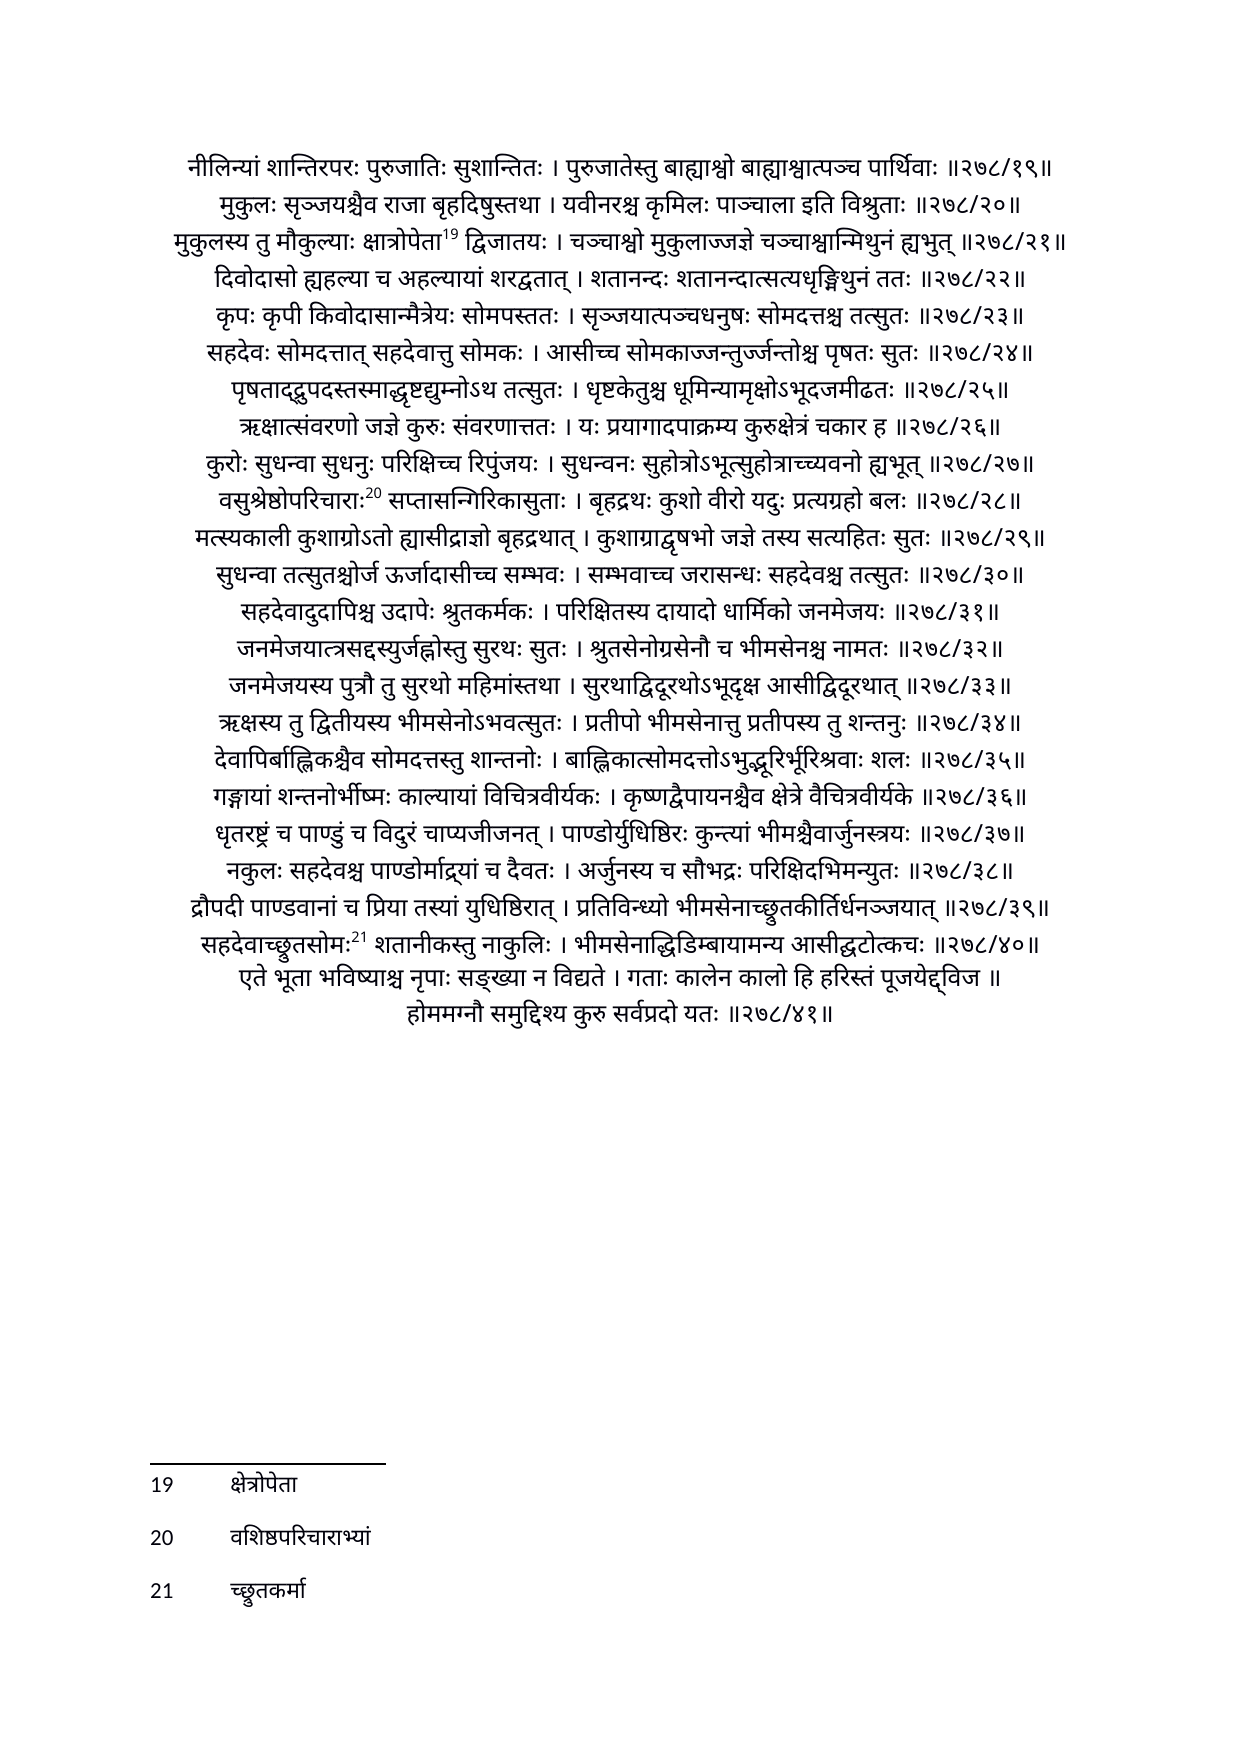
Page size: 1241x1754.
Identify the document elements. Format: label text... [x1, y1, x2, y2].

text सहदेवः सोमदत्तात् सहदेवात्तु सोमकः । आसीच्च सोमकाज्जन्तुर्ज्जन्तोश्च पृषतः सुतः ॥२७८/२४॥ [150, 335, 1090, 372]
text पृषताद्द्रुपदस्तस्माद्धृष्टद्युम्नोऽथ तत्सुतः । धृष्टकेतुश्च धूमिन्यामृक्षोऽभूदजमीढतः ॥२७८/२५॥ [150, 372, 1090, 409]
text सहदेवादुदापिश्च उदापेः श्रुतकर्मकः । परिक्षितस्य दायादो धार्मिको जनमेजयः ॥२७८/३१॥ [150, 594, 1090, 631]
text नकुलः सहदेवश्च पाण्डोर्माद्र्यां च दैवतः । अर्जुनस्य च सौभद्रः परिक्षिदभिमन्युतः ॥२७८/३८॥ [150, 853, 1090, 889]
text होममग्नौ समुद्दिश्य कुरु सर्वप्रदो यतः ॥२७८/४१॥ [150, 996, 1090, 1033]
text गङ्गायां शन्तनोर्भीष्मः काल्यायां विचित्रवीर्यकः । कृष्णद्वैपायनश्चैव क्षेत्रे वैचित्रवीर्यके ॥२७८/३६॥ [150, 779, 1090, 816]
text ऋक्षस्य तु द्वितीयस्य भीमसेनोऽभवत्सुतः । प्रतीपो भीमसेनात्तु प्रतीपस्य तु शन्तनुः ॥२७८/३४॥ [150, 705, 1090, 742]
text कुरोः सुधन्वा सुधनुः परिक्षिच्च रिपुंजयः । सुधन्वनः सुहोत्रोऽभूत्सुहोत्राच्च्यवनो ह्यभूत् ॥२७८/२७॥ [150, 446, 1090, 483]
text धृतरष्ट्रं च पाण्डुं च विदुरं चाप्यजीजनत् । पाण्डोर्युधिष्ठिरः कुन्त्यां भीमश्चैवार्जुनस्त्रयः ॥२७८/३७॥ [150, 816, 1090, 853]
text जनमेजयात्त्रसद्दस्युर्जह्नोस्तु सुरथः सुतः । श्रुतसेनोग्रसेनौ च भीमसेनश्च नामतः ॥२७८/३२॥ [150, 631, 1090, 668]
text जनमेजयस्य पुत्रौ तु सुरथो महिमांस्तथा । सुरथाद्विदूरथोऽभूदृक्ष आसीद्विदूरथात् ॥२७८/३३॥ [150, 668, 1090, 705]
text एते भूता भविष्याश्च नृपाः सङ्ख्या न विद्यते । गताः कालेन कालो हि हरिस्तं पूजयेद्द्विज ॥ [150, 963, 1090, 996]
text सुधन्वा तत्सुतश्चोर्ज ऊर्जादासीच्च सम्भवः । सम्भवाच्च जरासन्धः सहदेवश्च तत्सुतः ॥२७८/३०॥ [150, 557, 1090, 594]
text देवापिर्बाह्लिकश्चैव सोमदत्तस्तु शान्तनोः । बाह्लिकात्सोमदत्तोऽभुद्भूरिर्भूरिश्रवाः शलः ॥२७८/३५॥ [150, 742, 1090, 779]
text मुकुलस्य तु मौकुल्याः क्षात्रोपेता द्विजातयः । चञ्चाश्वो मुकुलाज्जज्ञे चञ्चाश्वान्मिथुनं ह्यभुत् ॥२७८/२१॥ [150, 224, 1090, 261]
text मुकुलः सृञ्जयश्चैव राजा बृहदिषुस्तथा । यवीनरश्च कृमिलः पाञ्चाला इति विश्रुताः ॥२७८/२०॥ [150, 187, 1090, 224]
text सहदेवाच्छ्रुतसोमः शतानीकस्तु नाकुलिः । भीमसेनाद्धिडिम्बायामन्य आसीद्घटोत्कचः ॥२७८/४०॥ [150, 927, 1090, 963]
text नीलिन्यां शान्तिरपरः पुरुजातिः सुशान्तितः । पुरुजातेस्तु बाह्याश्वो बाह्याश्वात्पञ्च पार्थिवाः ॥२७८/१९॥ [150, 150, 1090, 187]
text दिवोदासो ह्यहल्या च अहल्यायां शरद्वतात् । शतानन्दः शतानन्दात्सत्यधृङ्मिथुनं ततः ॥२७८/२२॥ [150, 261, 1090, 298]
text ऋक्षात्संवरणो जज्ञे कुरुः संवरणात्ततः । यः प्रयागादपाक्रम्य कुरुक्षेत्रं चकार ह ॥२७८/२६॥ [150, 409, 1090, 446]
text द्रौपदी पाण्डवानां च प्रिया तस्यां युधिष्ठिरात् । प्रतिविन्ध्यो भीमसेनाच्छ्रुतकीर्तिर्धनञ्जयात् ॥२७८/३९॥ [150, 889, 1090, 927]
text मत्स्यकाली कुशाग्रोऽतो ह्यासीद्राज्ञो बृहद्रथात् । कुशाग्राद्वृषभो जज्ञे तस्य सत्यहितः सुतः ॥२७८/२९॥ [150, 520, 1090, 557]
text कृपः कृपी किवोदासान्मैत्रेयः सोमपस्ततः । सृञ्जयात्पञ्चधनुषः सोमदत्तश्च तत्सुतः ॥२७८/२३॥ [150, 298, 1090, 335]
text वसुश्रेष्ठोपरिचाराः सप्तासन्गिरिकासुताः । बृहद्रथः कुशो वीरो यदुः प्रत्यग्रहो बलः ॥२७८/२८॥ [150, 483, 1090, 520]
